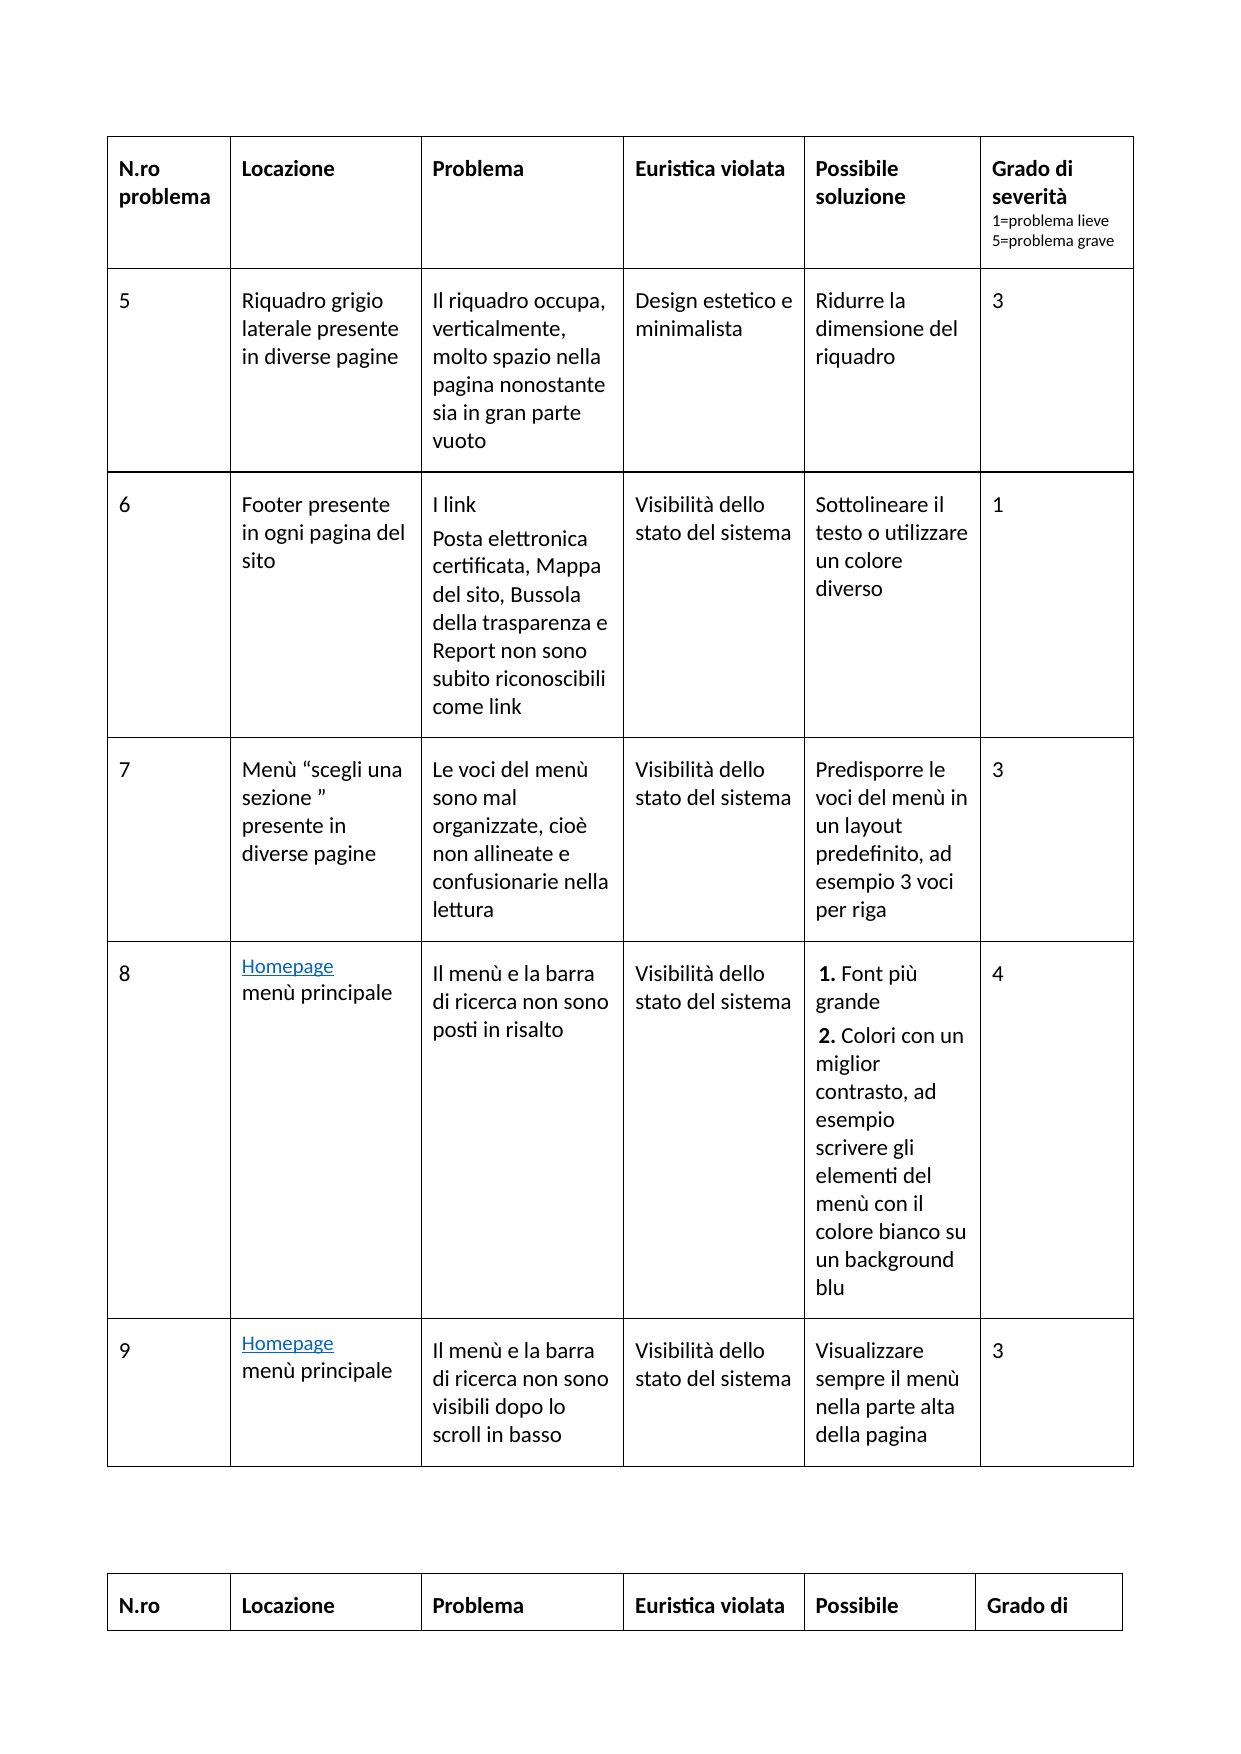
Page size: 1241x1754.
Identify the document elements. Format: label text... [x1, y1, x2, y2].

table_cell Predisporre le voci del menù in un layout predefinito, ad esempio 3 voci per riga [805, 738, 980, 941]
table_cell 3 [981, 269, 1133, 471]
table_cell Visibilità dello stato del sistema [624, 942, 804, 1318]
table_header Possibile soluzione [805, 137, 980, 268]
table_cell Visibilità dello stato del sistema [624, 738, 804, 941]
table_header Problema [422, 137, 623, 268]
table_cell Visibilità dello stato del sistema [624, 473, 804, 737]
table_cell Ridurre la dimensione del riquadro [805, 269, 980, 471]
table_cell Visualizzare sempre il menù nella parte alta della pagina [805, 1319, 980, 1466]
table_cell 4 [981, 942, 1133, 1318]
table_header Grado di severità 1=problema lieve 5=problema grave [976, 1574, 1122, 1630]
table_cell Font più grande Colori con un miglior contrasto, ad esempio scrivere gli elementi del menù con il colore bianco su un background blu [805, 942, 980, 1318]
table_header Euristica violata [624, 137, 804, 268]
table_cell 3 [981, 738, 1133, 941]
table_cell 3 [981, 1319, 1133, 1466]
table_cell 6 [108, 473, 230, 737]
table_cell 9 [108, 1319, 230, 1466]
table_header N.ro problema [108, 1574, 230, 1630]
table_cell Sottolineare il testo o utilizzare un colore diverso [805, 473, 980, 737]
table_header Locazione [231, 1574, 421, 1630]
table_cell Footer presente in ogni pagina del sito [231, 473, 421, 737]
table_cell Il riquadro occupa, verticalmente, molto spazio nella pagina nonostante sia in gran parte vuoto [422, 269, 623, 471]
table_cell Il menù e la barra di ricerca non sono visibili dopo lo scroll in basso [422, 1319, 623, 1466]
table_cell 5 [108, 269, 230, 471]
table_header Possibile soluzione [805, 1574, 975, 1630]
table_cell Homepage menù principale [231, 1319, 421, 1466]
table_header Grado di severità 1=problema lieve 5=problema grave [981, 137, 1133, 268]
table_cell Il menù e la barra di ricerca non sono posti in risalto [422, 942, 623, 1318]
table_cell Visibilità dello stato del sistema [624, 1319, 804, 1466]
table_cell Design estetico e minimalista [624, 269, 804, 471]
table_cell Le voci del menù sono mal organizzate, cioè non allineate e confusionarie nella lettura [422, 738, 623, 941]
table_header Problema [422, 1574, 623, 1630]
table_cell 7 [108, 738, 230, 941]
table_cell Homepage menù principale [231, 942, 421, 1318]
table_cell 1 [981, 473, 1133, 737]
table_cell I link Posta elettronica certificata, Mappa del sito, Bussola della trasparenza e Report non sono subito riconoscibili come link [422, 473, 623, 737]
table_cell Menù “scegli una sezione ” presente in diverse pagine [231, 738, 421, 941]
table_header Locazione [231, 137, 421, 268]
table_header N.ro problema [108, 137, 230, 268]
table_cell 8 [108, 942, 230, 1318]
table_header Euristica violata [624, 1574, 804, 1630]
table_cell Riquadro grigio laterale presente in diverse pagine [231, 269, 421, 471]
